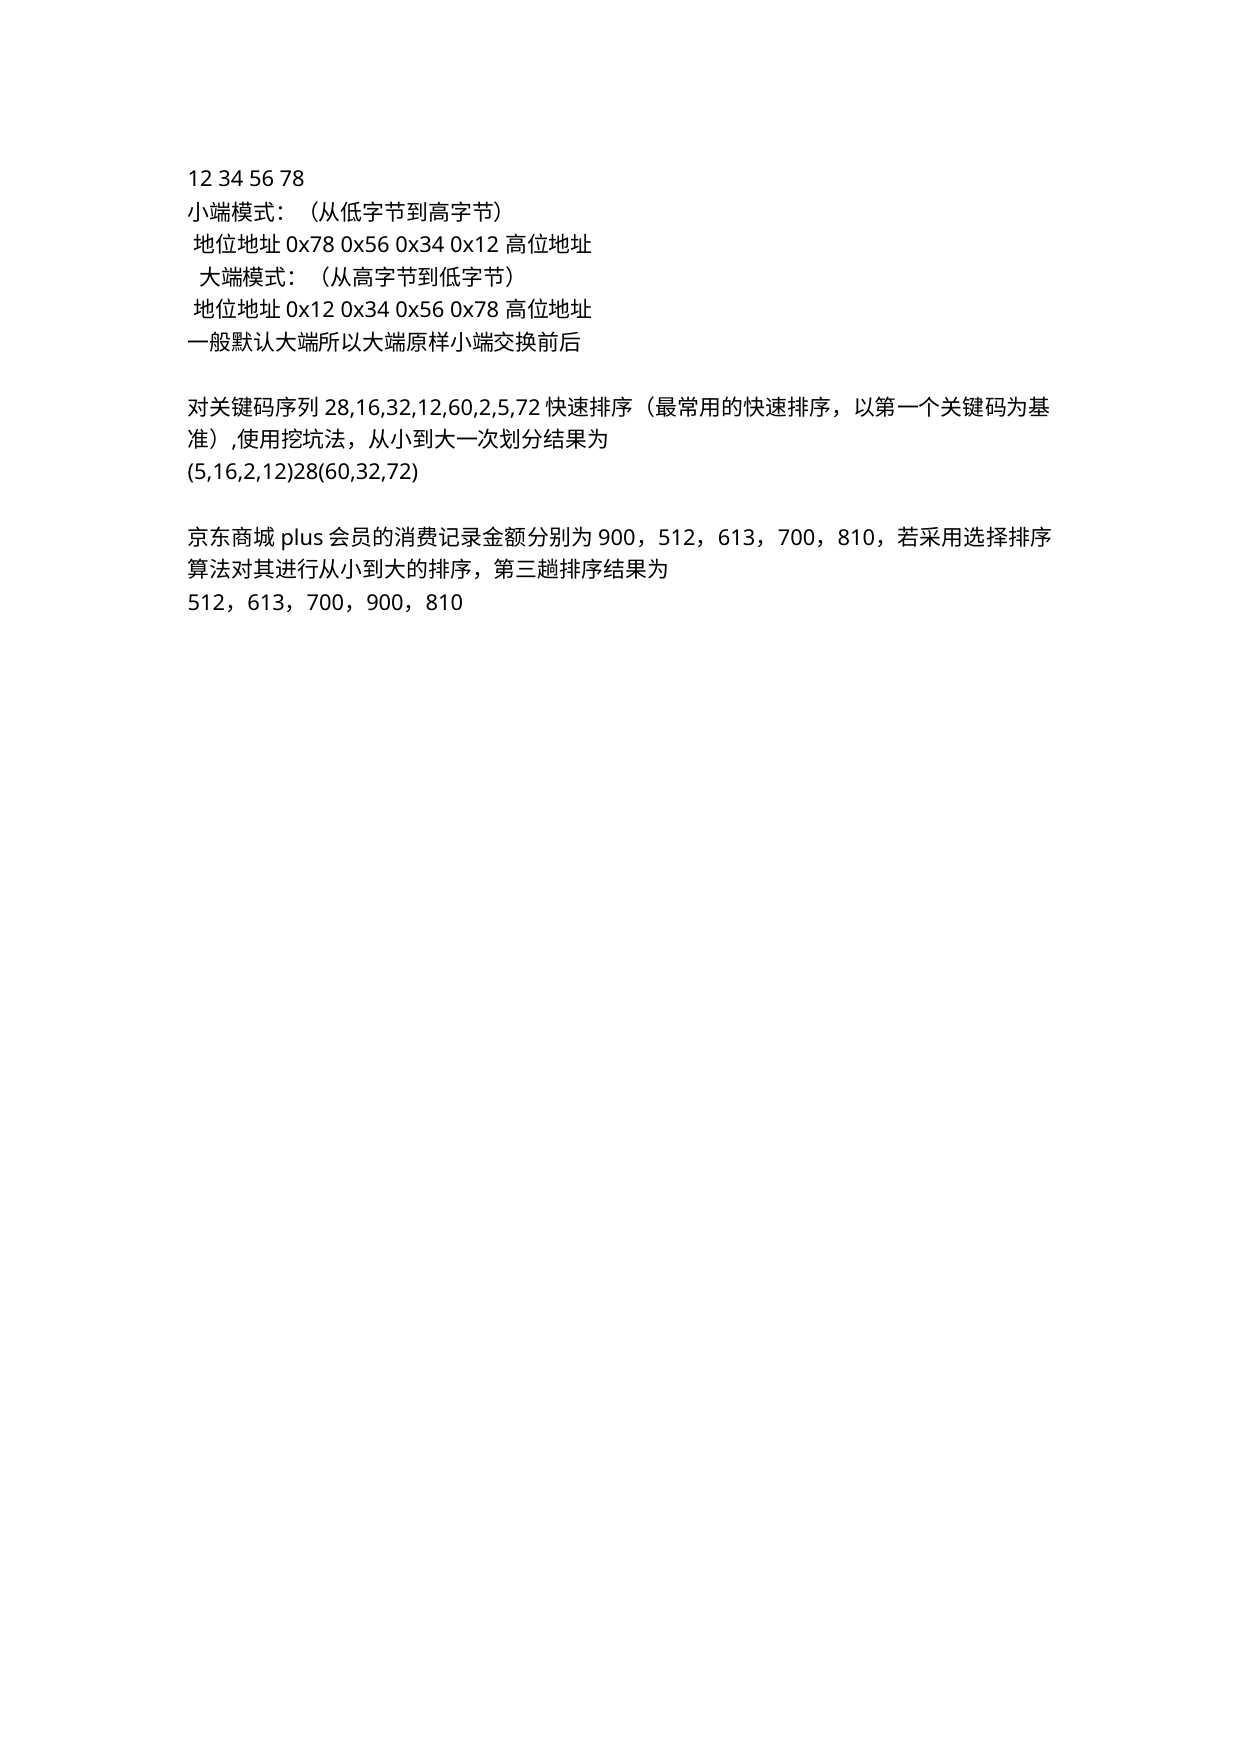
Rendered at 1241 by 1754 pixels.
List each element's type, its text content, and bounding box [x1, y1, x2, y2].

text 512，613，700，900，810 [187, 584, 1053, 617]
text 大端模式：（从高字节到低字节） [187, 259, 1053, 292]
text 12 34 56 78 [187, 162, 1053, 194]
text 一般默认大端所以大端原样小端交换前后 [187, 324, 1053, 357]
text (5,16,2,12)28(60,32,72) [187, 454, 1053, 487]
text 小端模式：（从低字节到高字节） [187, 194, 1053, 227]
text 对关键码序列28,16,32,12,60,2,5,72快速排序（最常用的快速排序，以第一个关键码为基准）,使用挖坑法，从小到大一次划分结果为 [187, 389, 1053, 454]
text 京东商城plus会员的消费记录金额分别为900，512，613，700，810，若采用选择排序算法对其进行从小到大的排序，第三趟排序结果为 [187, 519, 1053, 584]
text 地位地址 0x78 0x56 0x34 0x12 高位地址 [187, 227, 1053, 259]
text 地位地址 0x12 0x34 0x56 0x78 高位地址 [187, 292, 1053, 324]
